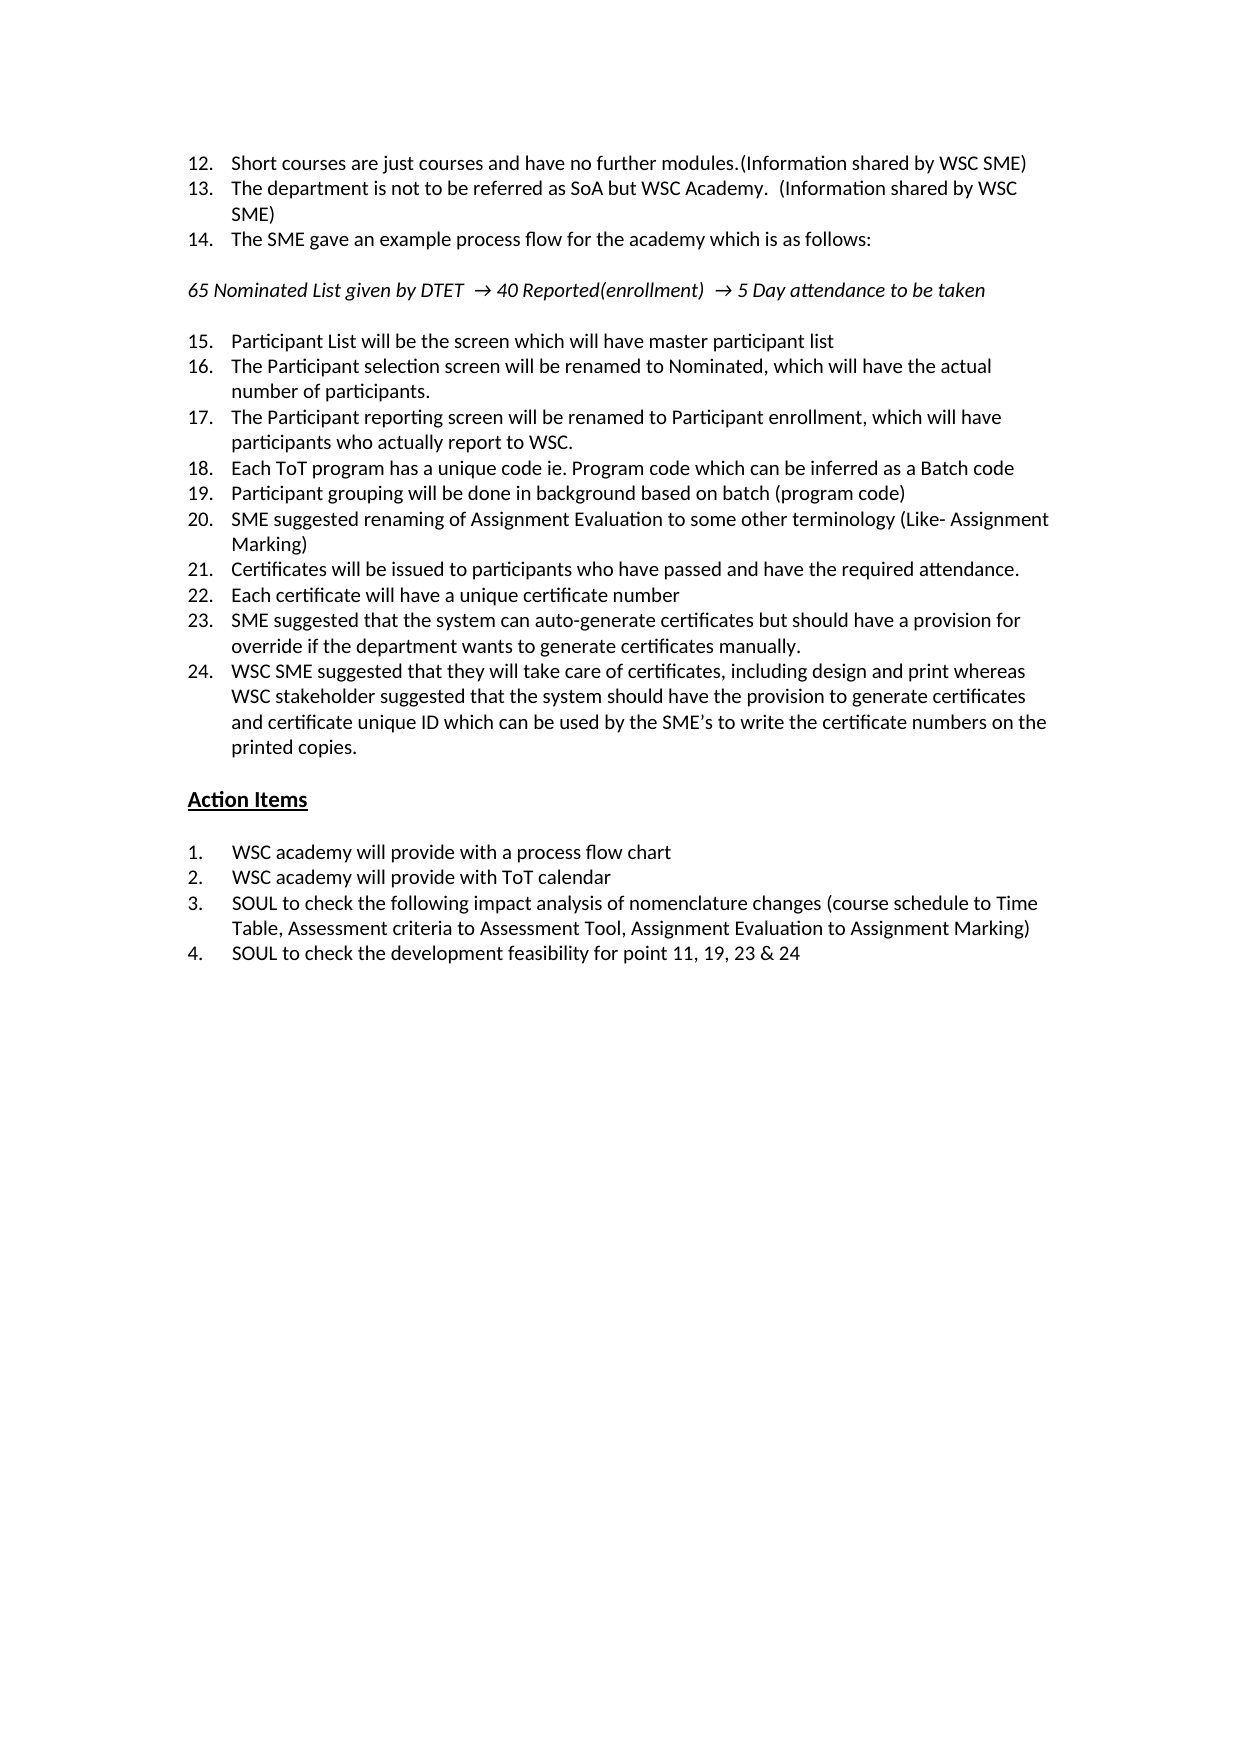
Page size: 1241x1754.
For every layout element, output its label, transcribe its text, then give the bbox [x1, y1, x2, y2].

list Action Items [187, 785, 1053, 813]
list The department is not to be referred as SoA but WSC Academy. (Information shared by WSC SME) [187, 175, 1053, 226]
list The Participant reporting screen will be renamed to Participant enrollment, which will have participants who actually report to WSC. [187, 404, 1053, 455]
list Certificates will be issued to participants who have passed and have the required attendance. [187, 557, 1053, 582]
list SOUL to check the following impact analysis of nomenclature changes (course schedule to Time Table, Assessment criteria to Assessment Tool, Assignment Evaluation to Assignment Marking) [187, 890, 1053, 941]
list SOUL to check the development feasibility for point 11, 19, 23 & 24 [187, 941, 1053, 966]
list Participant grouping will be done in background based on batch (program code) [187, 480, 1053, 506]
list Short courses are just courses and have no further modules.(Information shared by WSC SME) [187, 150, 1053, 175]
list SME suggested that the system can auto-generate certificates but should have a provision for override if the department wants to generate certificates manually. [187, 607, 1053, 658]
list Each ToT program has a unique code ie. Program code which can be inferred as a Batch code [187, 455, 1053, 480]
list The Participant selection screen will be renamed to Nominated, which will have the actual number of participants. [187, 353, 1053, 404]
list WSC SME suggested that they will take care of certificates, including design and print whereas WSC stakeholder suggested that the system should have the provision to generate certificates and certificate unique ID which can be used by the SME’s to write the certificate numbers on the printed copies. [187, 658, 1053, 760]
list WSC academy will provide with a process flow chart [187, 839, 1053, 864]
list The SME gave an example process flow for the academy which is as follows: [187, 226, 1053, 252]
list Each certificate will have a unique certificate number [187, 582, 1053, 607]
list SME suggested renaming of Assignment Evaluation to some other terminology (Like- Assignment Marking) [187, 506, 1053, 557]
list Participant List will be the screen which will have master participant list [187, 328, 1053, 353]
list 65 Nominated List given by DTET → 40 Reported(enrollment) → 5 Day attendance to be taken [187, 277, 1053, 302]
list WSC academy will provide with ToT calendar [187, 864, 1053, 890]
